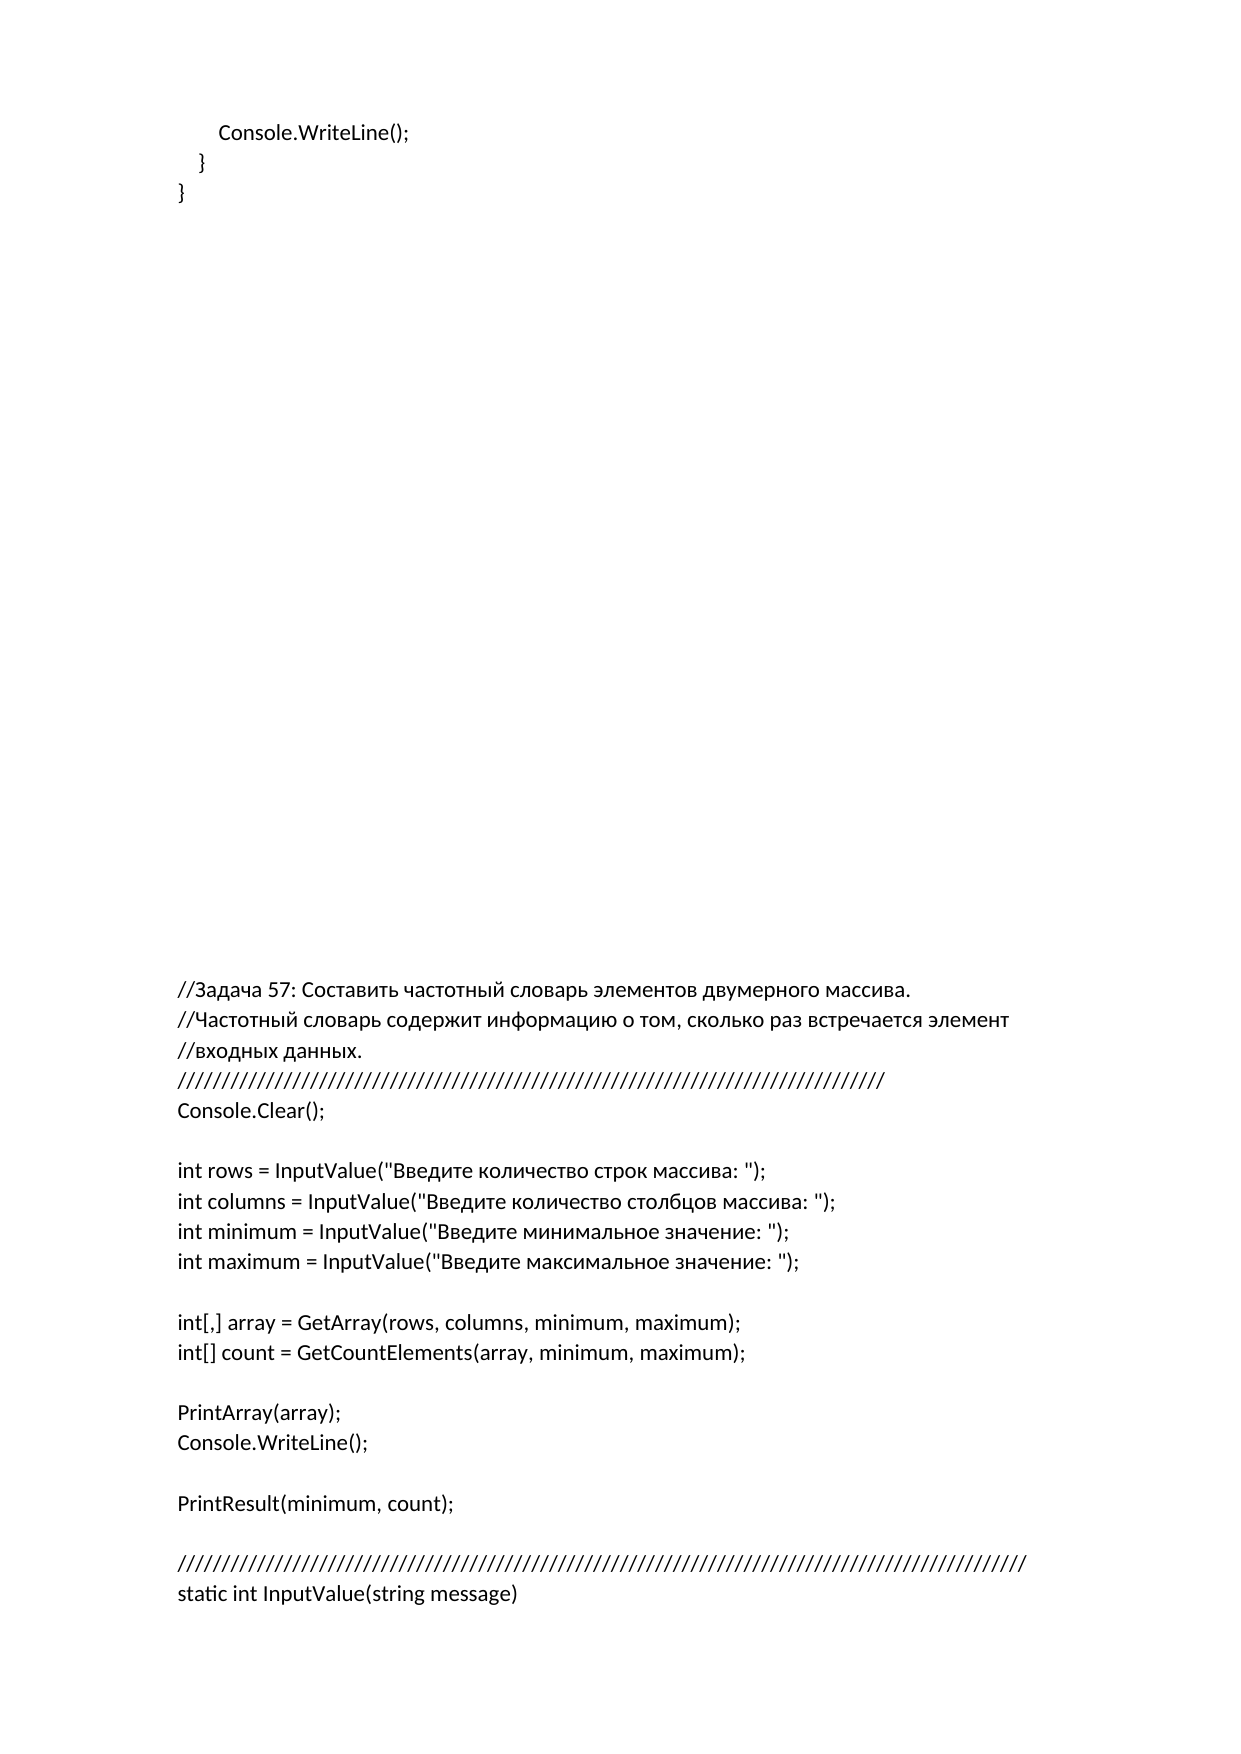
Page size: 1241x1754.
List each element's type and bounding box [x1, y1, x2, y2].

text [177, 118, 1152, 207]
text [177, 975, 1152, 1608]
